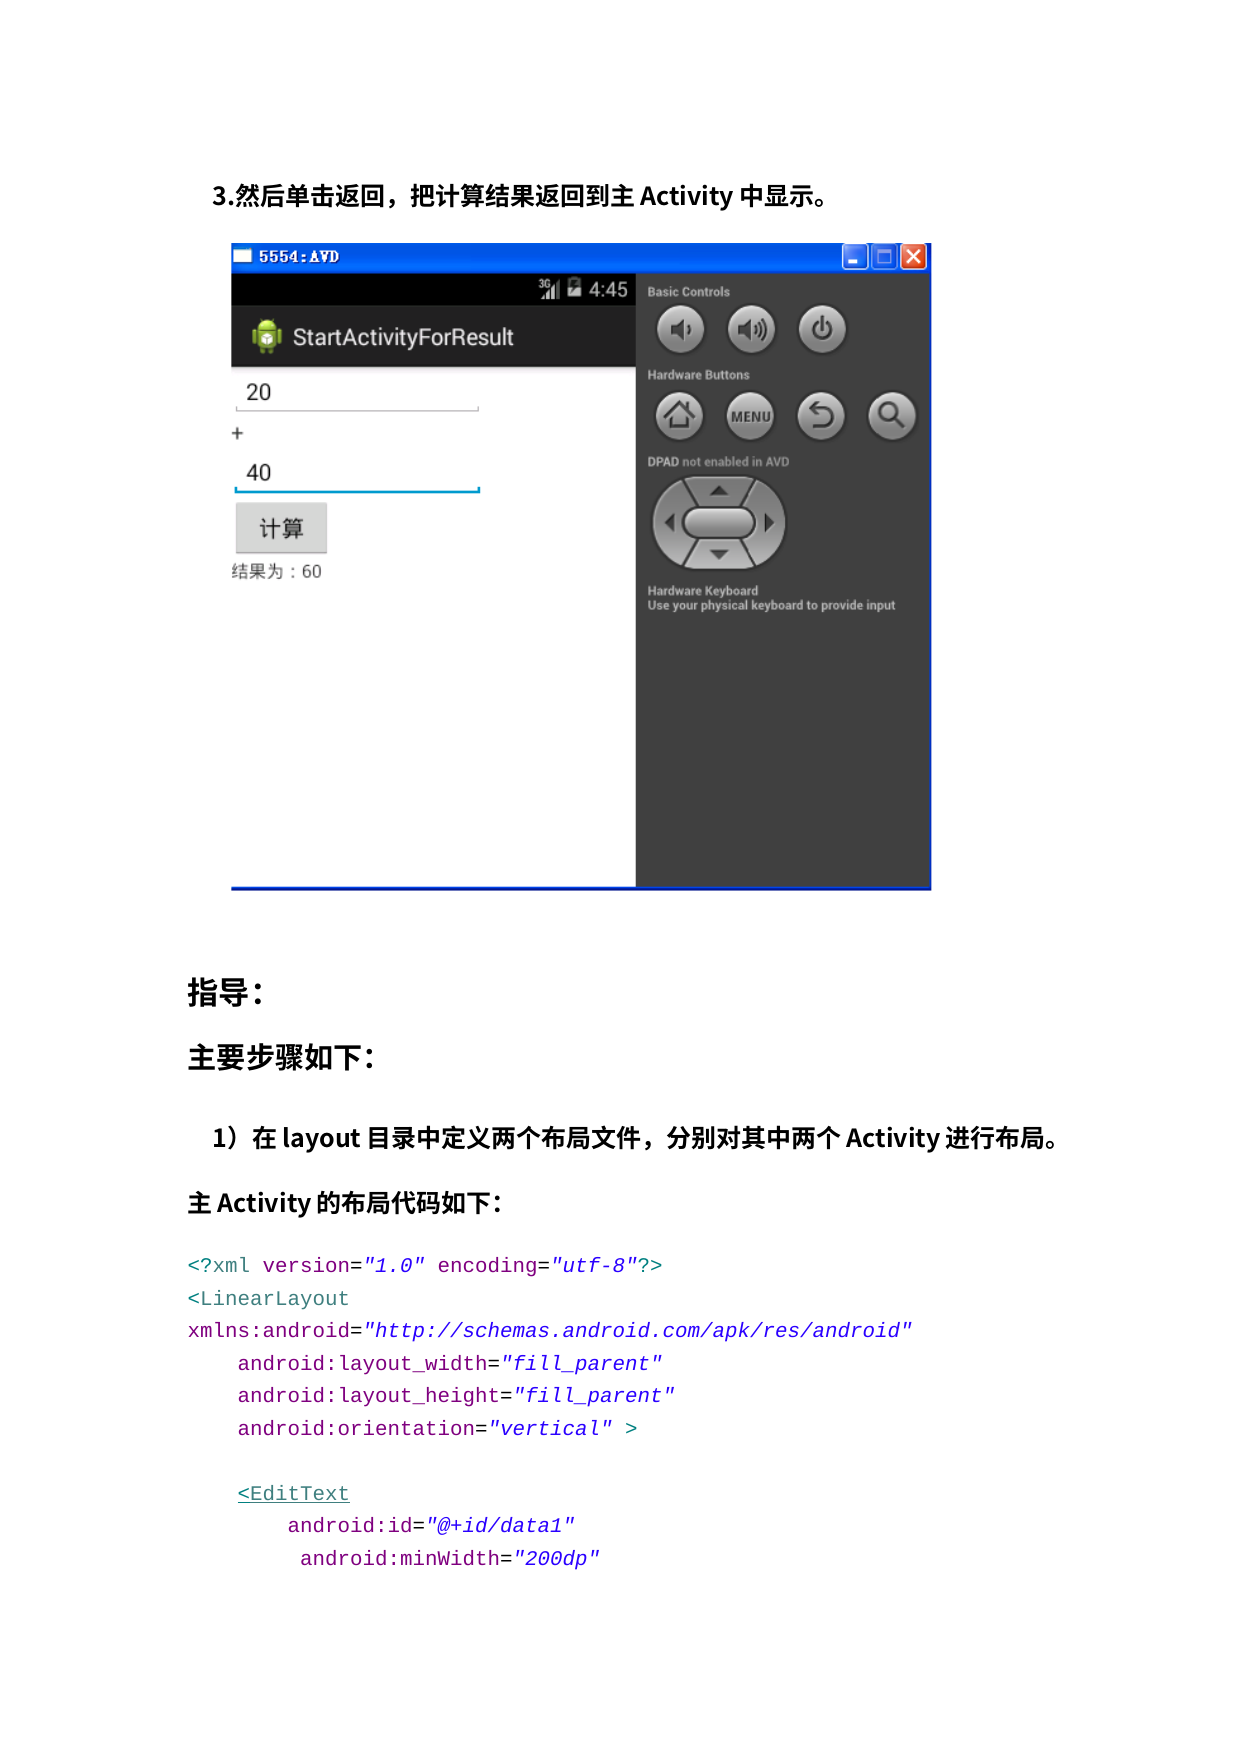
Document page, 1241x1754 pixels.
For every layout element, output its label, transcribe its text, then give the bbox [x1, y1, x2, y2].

text 主要步骤如下： [187, 1023, 1053, 1088]
text 3.然后单击返回，把计算结果返回到主Activity中显示。 [187, 162, 1053, 227]
text android:layout_height="fill_parent" [187, 1381, 1053, 1413]
text 1）在layout目录中定义两个布局文件，分别对其中两个Activity进行布局。主Activity的布局代码如下： [187, 1104, 1053, 1234]
text <LinearLayout xmlns:android="http://schemas.android.com/apk/res/android" [187, 1283, 1053, 1348]
text android:layout_width="fill_parent" [187, 1348, 1053, 1381]
text <EditText [187, 1478, 1053, 1511]
text 指导： [187, 958, 1053, 1023]
picture [231, 243, 932, 892]
text <?xml version="1.0" encoding="utf-8"?> [187, 1251, 1053, 1283]
text android:orientation="vertical" > [187, 1413, 1053, 1446]
text android:minWidth="200dp" [187, 1543, 1053, 1576]
text android:id="@+id/data1" [187, 1511, 1053, 1543]
